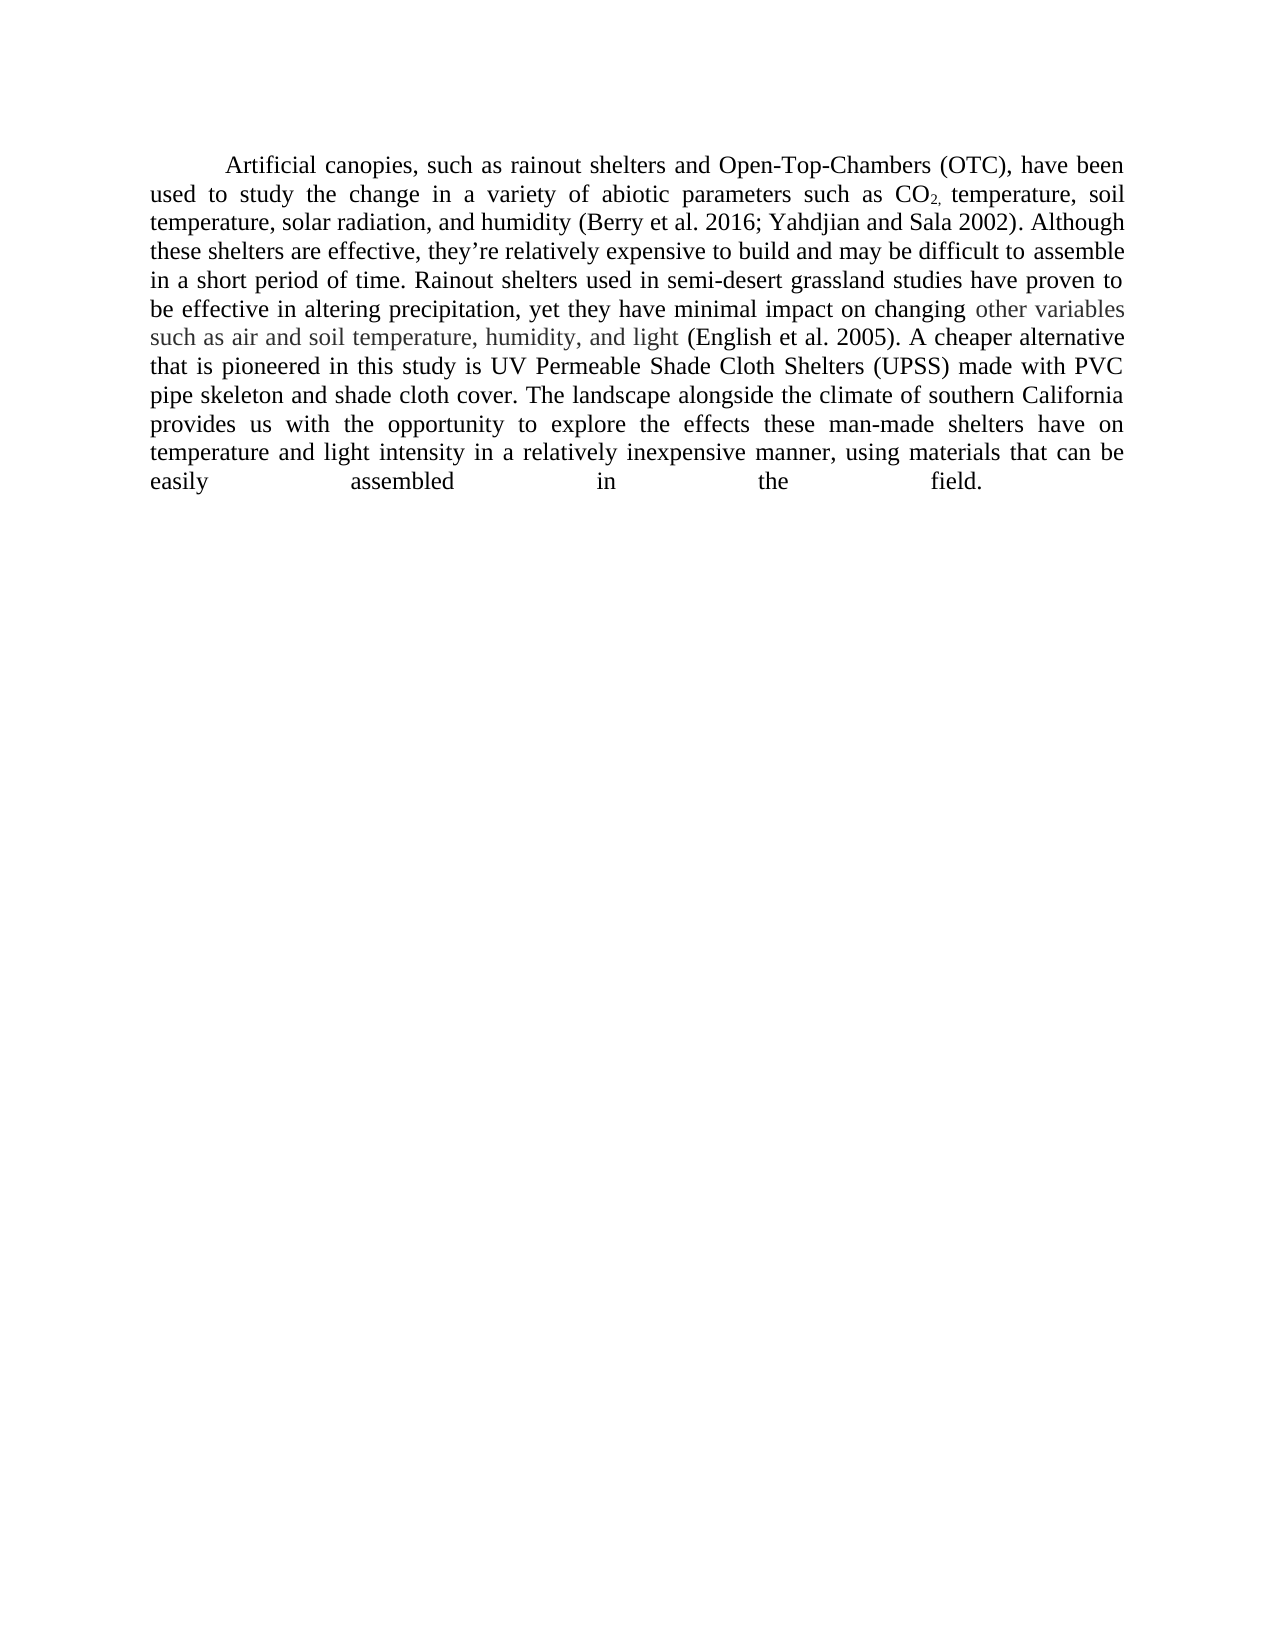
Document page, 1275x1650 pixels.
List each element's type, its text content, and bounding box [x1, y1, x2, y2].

text Artificial canopies, such as rainout shelters and Open-Top-Chambers (OTC), have been used to study the change in a variety of abiotic parameters such as CO2, temperature, soil temperature, solar radiation, and humidity (Berry et al. 2016; Yahdjian and Sala 2002). Although these shelters are effective, they’re relatively expensive to build and may be difficult to assemble in a short period of time. Rainout shelters used in semi-desert grassland studies have proven to be effective in altering precipitation, yet they have minimal impact on changing other variables such as air and soil temperature, humidity, and light (English et al. 2005). A cheaper alternative that is pioneered in this study is UV Permeable Shade Cloth Shelters (UPSS) made with PVC pipe skeleton and shade cloth cover. The landscape alongside the climate of southern California provides us with the opportunity to explore the effects these man-made shelters have on temperature and light intensity in a relatively inexpensive manner, using materials that can be easily assembled in the field. [150, 150, 1125, 523]
